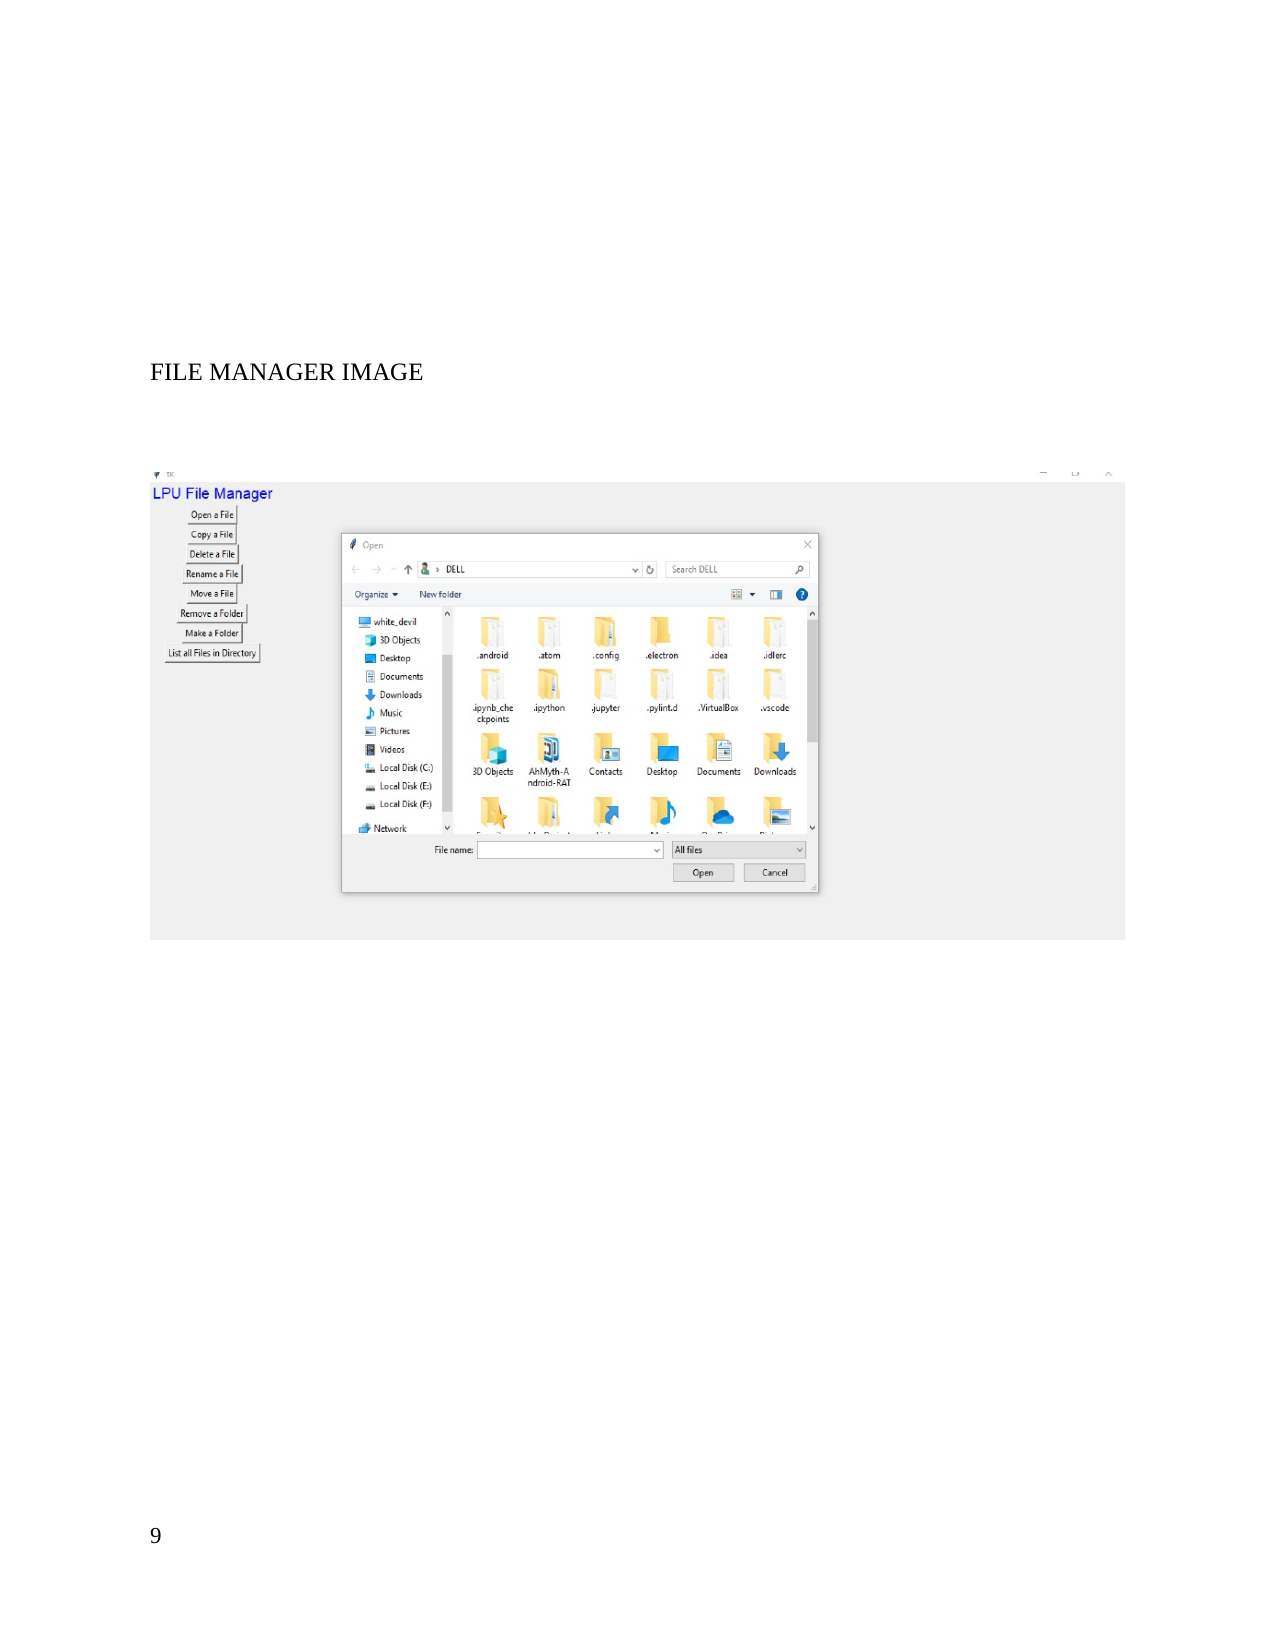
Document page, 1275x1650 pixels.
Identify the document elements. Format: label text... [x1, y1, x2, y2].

picture [150, 472, 1125, 940]
text FILE MANAGER IMAGE [150, 357, 1125, 386]
